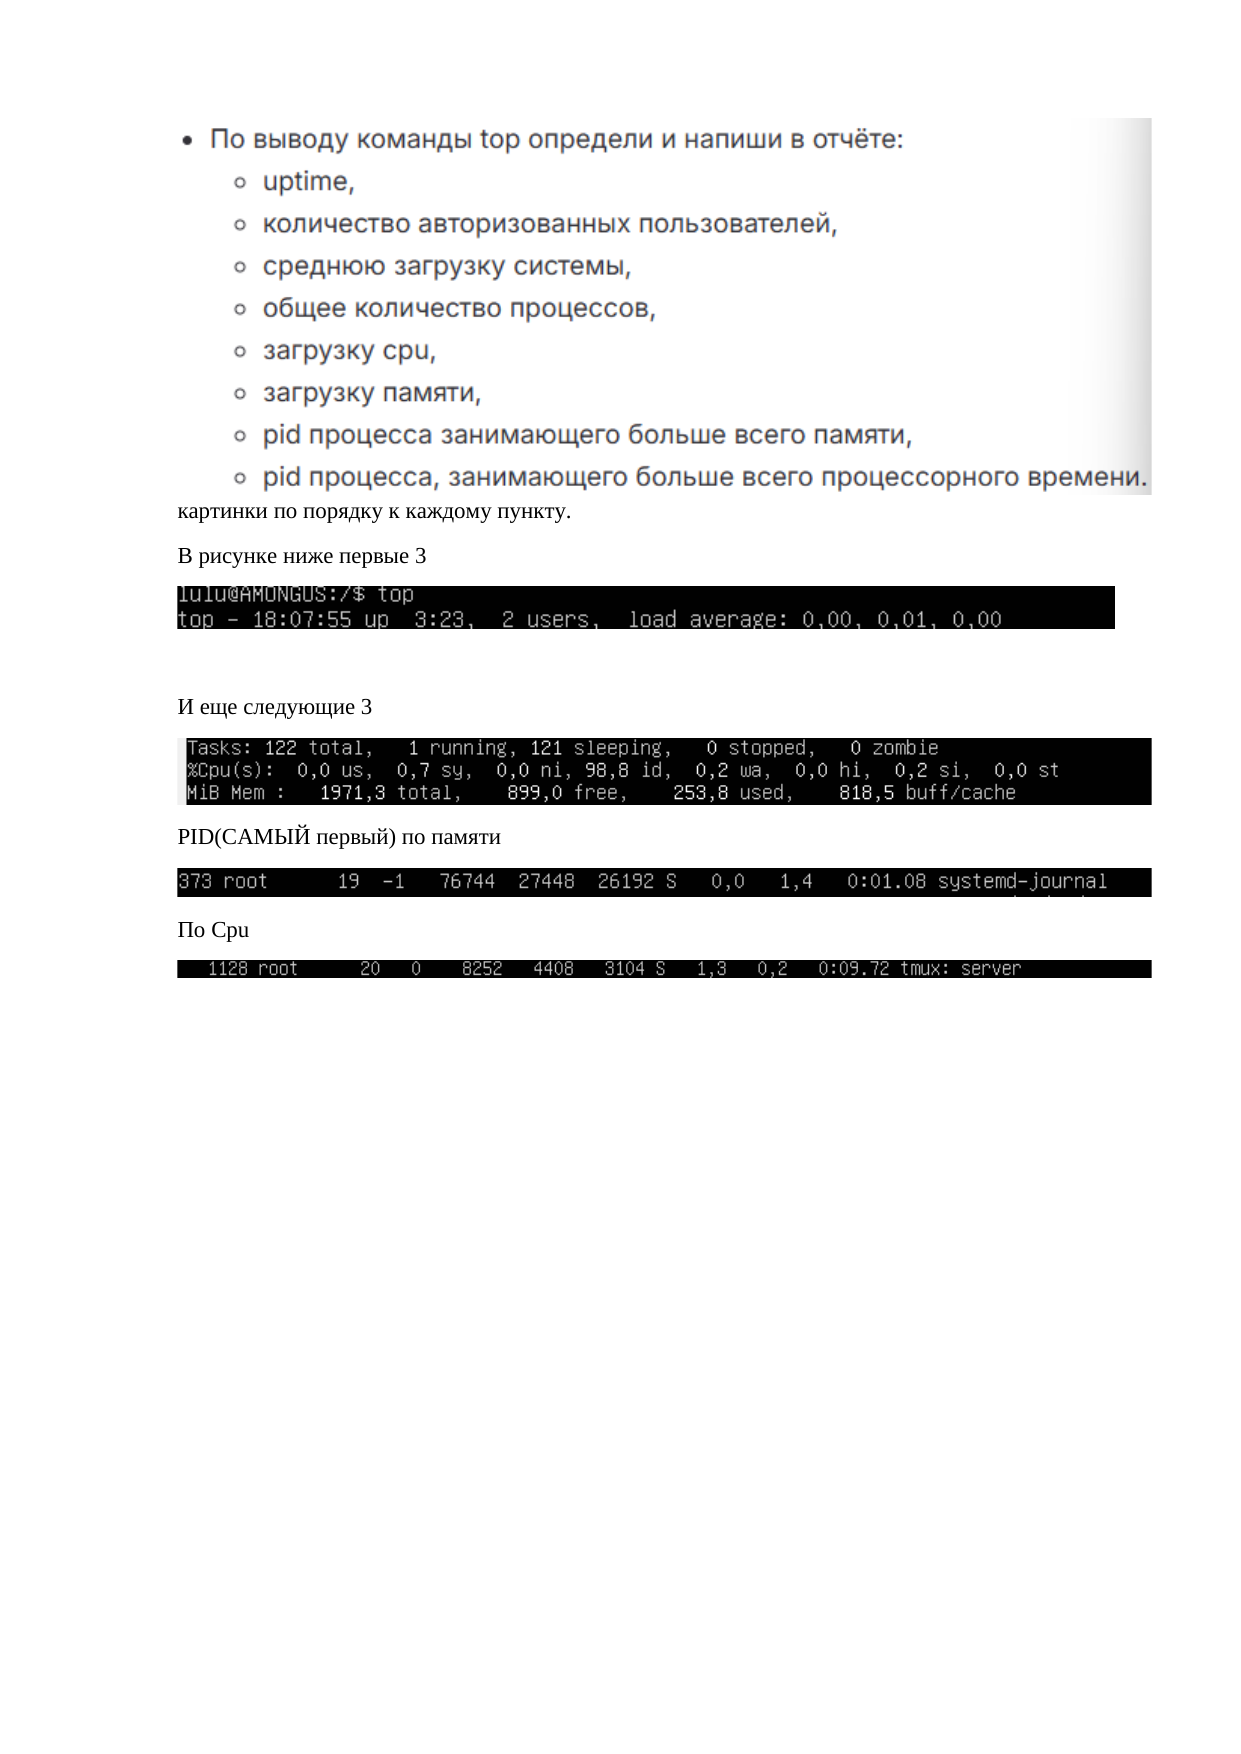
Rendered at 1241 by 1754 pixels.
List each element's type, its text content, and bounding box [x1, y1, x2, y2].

picture [177, 586, 1115, 629]
text картинки по порядку к каждому пункту. [177, 495, 1152, 523]
picture [177, 738, 1152, 805]
picture [177, 868, 1152, 897]
picture [177, 118, 1152, 495]
text И еще следующие 3 [177, 693, 1152, 719]
text В рисунке ниже первые 3 [177, 542, 1152, 568]
text PID(САМЫЙ первый) по памяти [177, 823, 1152, 850]
text По Cpu [177, 916, 1152, 942]
picture [177, 960, 1152, 978]
